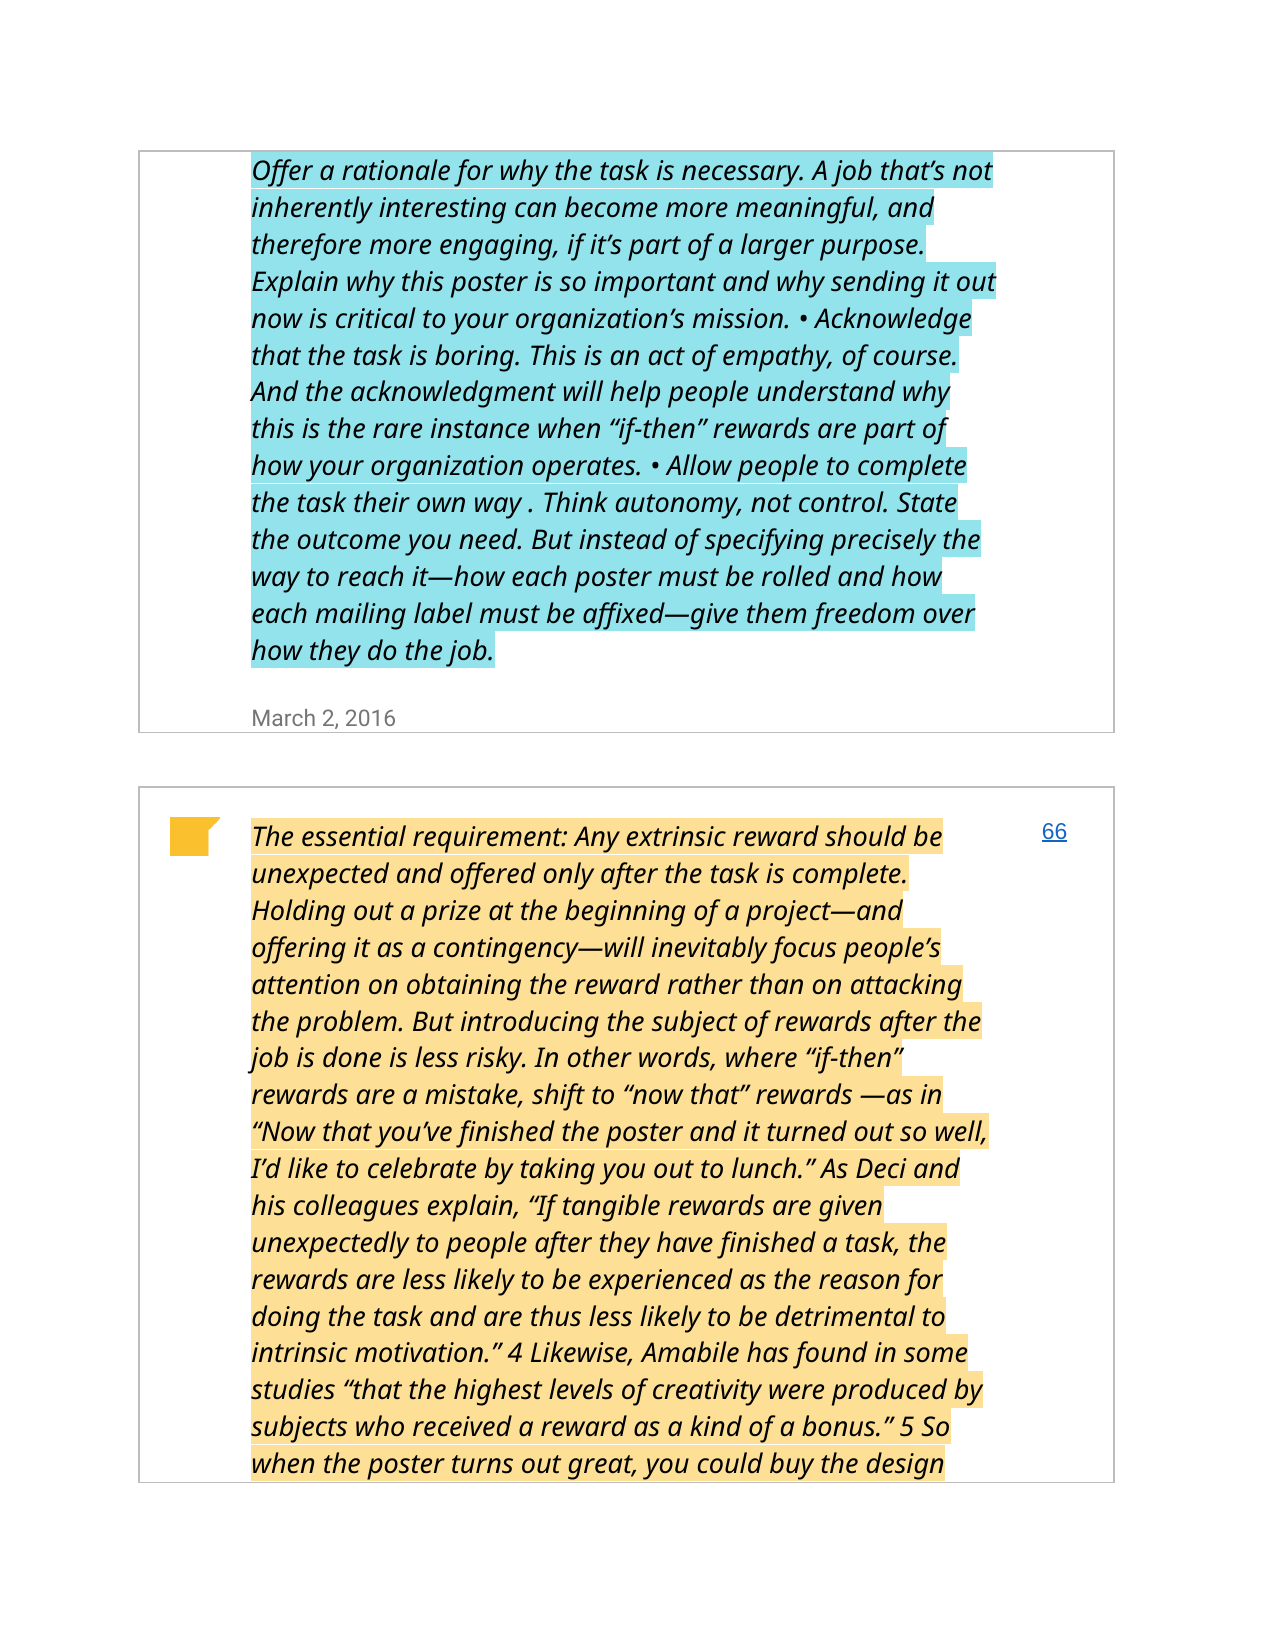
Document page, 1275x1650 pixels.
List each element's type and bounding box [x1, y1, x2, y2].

table_header [140, 788, 1113, 1481]
picture [170, 817, 220, 856]
table_header [140, 152, 1113, 732]
